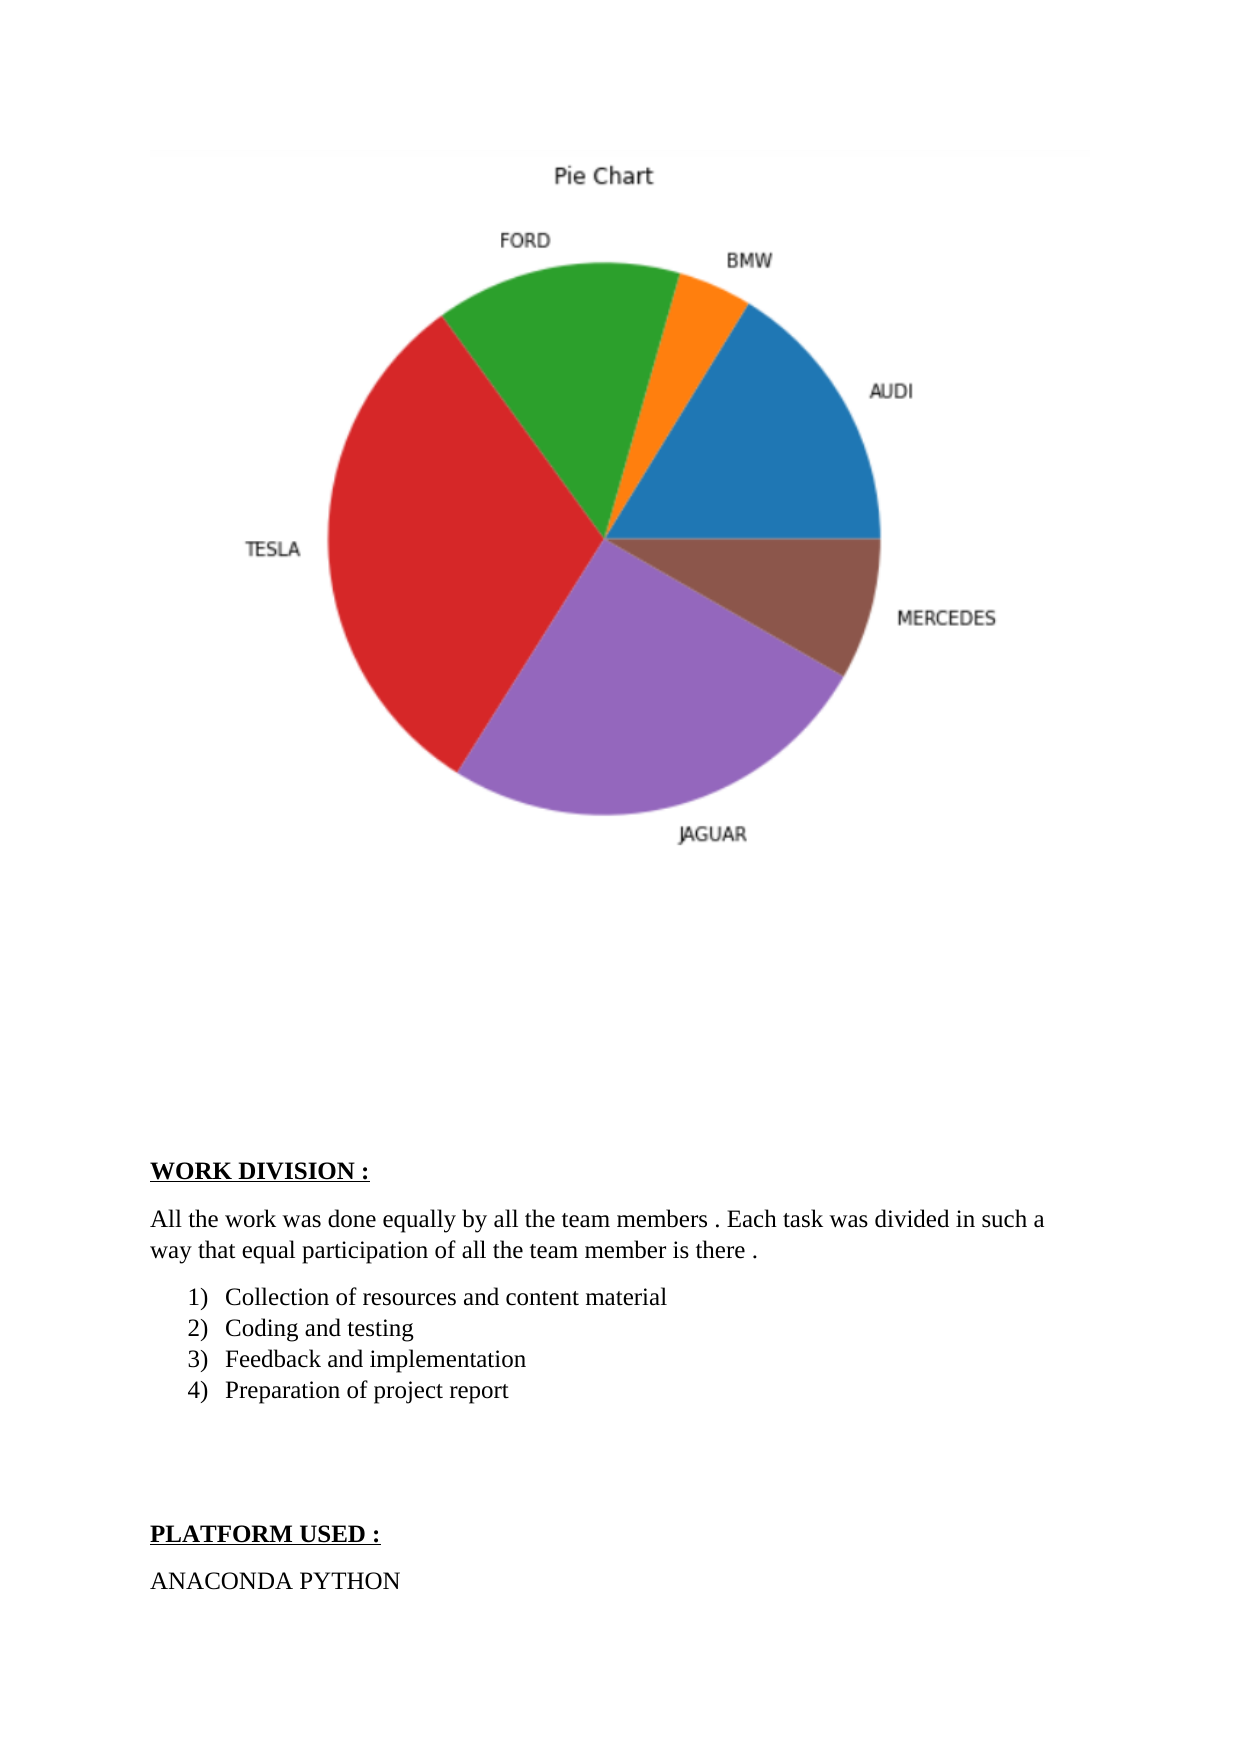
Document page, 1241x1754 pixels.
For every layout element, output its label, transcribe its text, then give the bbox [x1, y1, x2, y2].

list Collection of resources and content material [187, 1282, 1090, 1311]
text All the work was done equally by all the team members . Each task was divided in such a way that equal participation of all the team member is there . [150, 1204, 1090, 1263]
list Preparation of project report [187, 1376, 1090, 1404]
text WORK DIVISION : [150, 1156, 1090, 1185]
picture [150, 150, 1091, 899]
text ANACONDA PYTHON [150, 1566, 1090, 1595]
text PLATFORM USED : [150, 1519, 1090, 1547]
list Coding and testing [187, 1313, 1090, 1342]
list Feedback and implementation [187, 1344, 1090, 1373]
